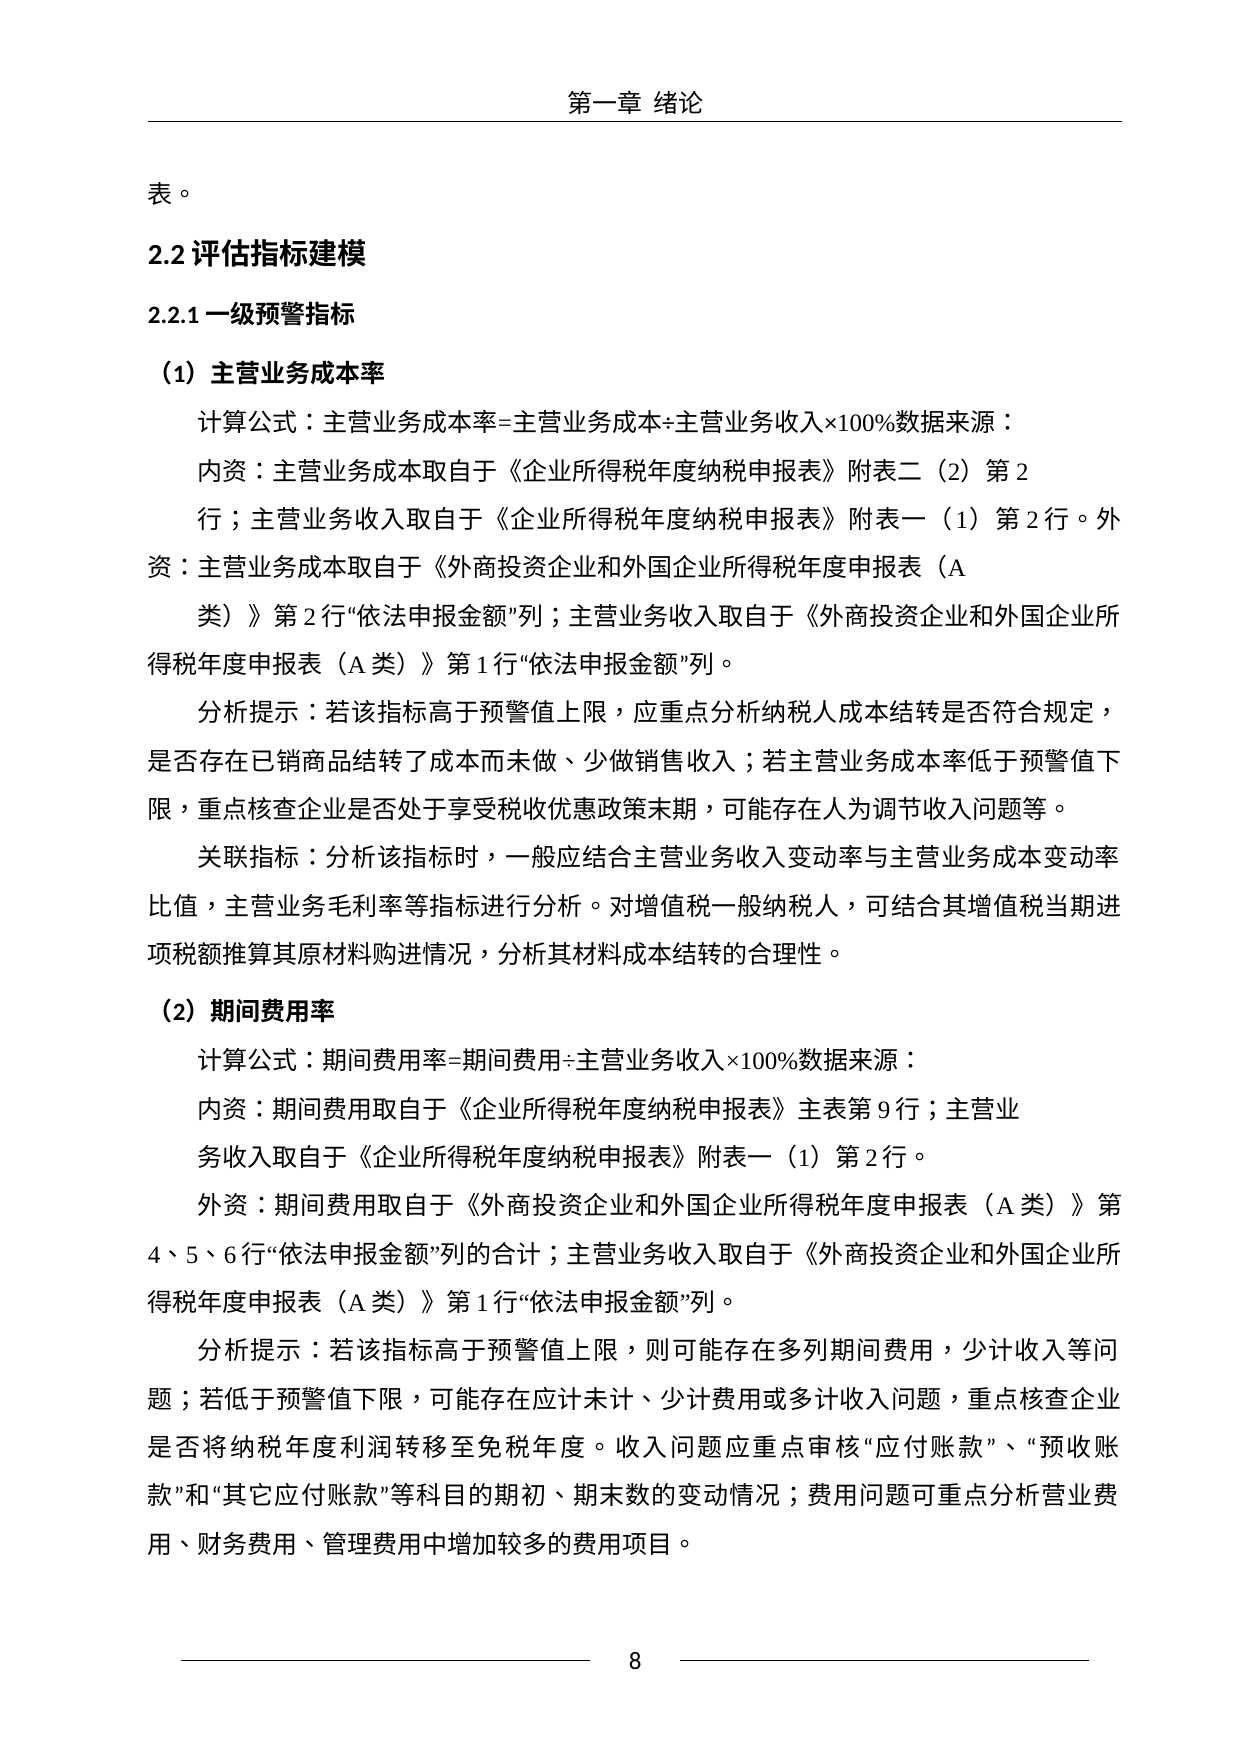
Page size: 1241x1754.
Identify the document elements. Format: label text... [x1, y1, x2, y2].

text 分析提示：若该指标高于预警值上限，则可能存在多列期间费用，少计收入等问题；若低于预警值下限，可能存在应计未计、少计费用或多计收入问题，重点核查企业是否将纳税年度利润转移至免税年度。收入问题应重点审核“应付账款”、“预收账款”和“其它应付账款”等科目的期初、期末数的变动情况；费用问题可重点分析营业费用、财务费用、管理费用中增加较多的费用项目。 [148, 1318, 1122, 1559]
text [148, 161, 1122, 209]
text 务收入取自于《企业所得税年度纳税申报表》附表一（1）第2行。 [148, 1124, 1122, 1173]
subtitle （2）期间费用率 [148, 994, 1122, 1028]
text 内资：主营业务成本取自于《企业所得税年度纳税申报表》附表二（2）第 2 [148, 438, 1122, 486]
subtitle （1）主营业务成本率 [148, 355, 1122, 389]
text 内资：期间费用取自于《企业所得税年度纳税申报表》主表第9行；主营业 [148, 1076, 1122, 1124]
subtitle 2.2 评估指标建模 [148, 233, 1122, 273]
text 类）》第2行“依法申报金额”列；主营业务收入取自于《外商投资企业和外国企业所得税年度申报表（A类）》第1行“依法申报金额”列。 [148, 583, 1122, 679]
text 计算公式：主营业务成本率=主营业务成本÷主营业务收入×100%数据来源： [148, 389, 1122, 438]
text 分析提示：若该指标高于预警值上限，应重点分析纳税人成本结转是否符合规定，是否存在已销商品结转了成本而未做、少做销售收入；若主营业务成本率低于预警值下限，重点核查企业是否处于享受税收优惠政策末期，可能存在人为调节收入问题等。 [148, 679, 1122, 824]
subtitle 2.2.1 一级预警指标 [148, 297, 1122, 331]
text 关联指标：分析该指标时，一般应结合主营业务收入变动率与主营业务成本变动率比值，主营业务毛利率等指标进行分析。对增值税一般纳税人，可结合其增值税当期进项税额推算其原材料购进情况，分析其材料成本结转的合理性。 [148, 824, 1122, 969]
text 计算公式：期间费用率=期间费用÷主营业务收入×100%数据来源： [148, 1028, 1122, 1076]
text 外资：期间费用取自于《外商投资企业和外国企业所得税年度申报表（A类）》第4、5、6行“依法申报金额”列的合计；主营业务收入取自于《外商投资企业和外国企业所得税年度申报表（A类）》第1行“依法申报金额”列。 [148, 1173, 1122, 1318]
text 行；主营业务收入取自于《企业所得税年度纳税申报表》附表一（1）第2行。外资：主营业务成本取自于《外商投资企业和外国企业所得税年度申报表（A [148, 486, 1122, 583]
